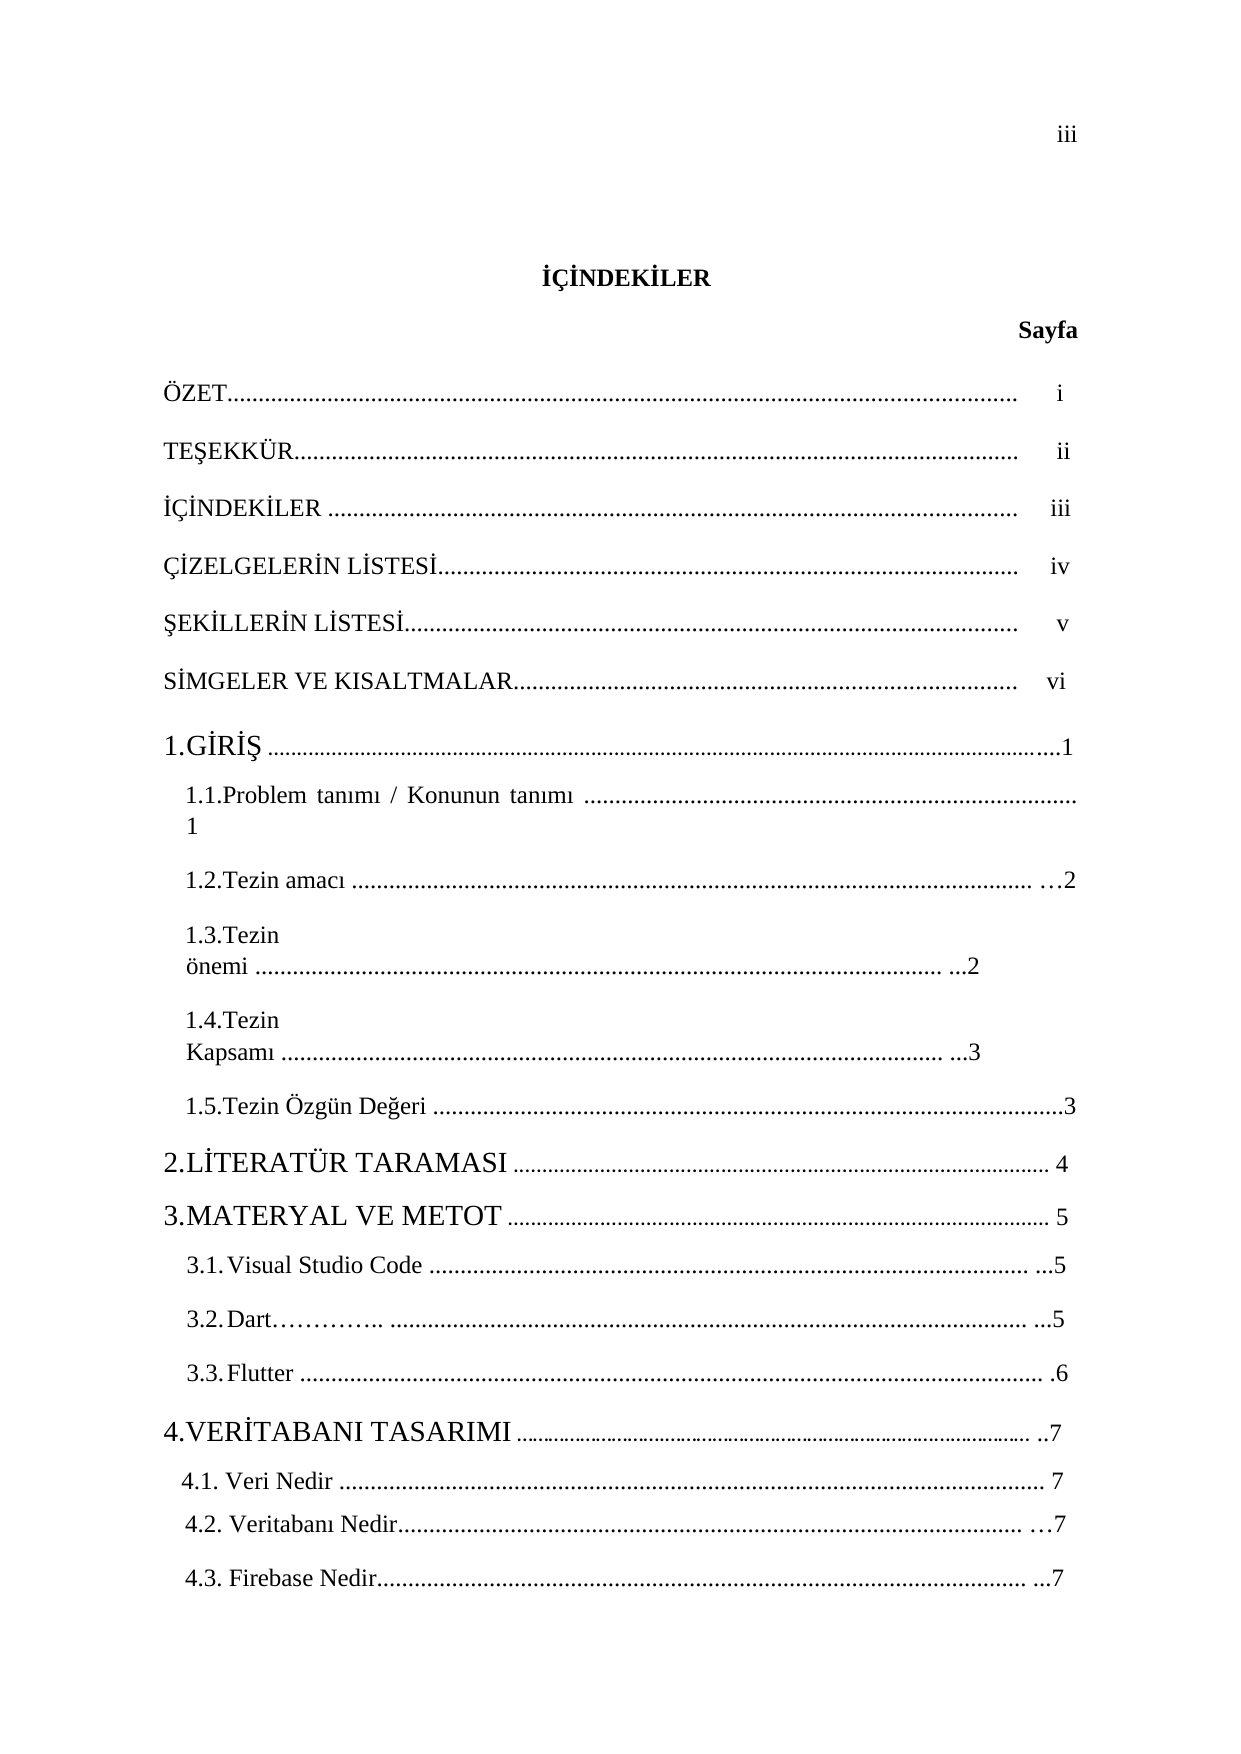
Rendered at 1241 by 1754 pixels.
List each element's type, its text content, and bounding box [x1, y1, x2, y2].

text 4.VERİTABANI TASARIMI ……………………….……………………………………………...…………… ..7 [163, 1414, 1078, 1447]
text 1.5.Tezin Özgün Değeri .....................................................................................................3 [185, 1091, 1078, 1120]
text 1.2.Tezin amacı ............................................................................................................. …2 [185, 866, 1078, 894]
list Visual Studio Code ................................................................................................ ...5 [186, 1250, 1078, 1278]
text İÇİNDEKİLER [163, 263, 1078, 291]
list GİRİŞ .........................................................................................................................................1 [163, 728, 1078, 762]
text 4.2. Veritabanı Nedir.................................................................................................... …7 [185, 1509, 1078, 1538]
list LİTERATÜR TARAMASI ............................................................................................. 4 [163, 1146, 1078, 1179]
list Flutter ....................................................................................................................... .6 [186, 1358, 1078, 1387]
text 1.1.Problem tanımı / Konunun tanımı ............................................................................... 1 [185, 780, 1078, 840]
text 4.3. Firebase Nedir........................................................................................................ ...7 [185, 1563, 1078, 1592]
text 4.1. Veri Nedir ................................................................................................................. 7 [162, 1466, 1078, 1495]
text Sayfa [223, 315, 1078, 344]
text 1.3.Tezin önemi .............................................................................................................. ...2 [185, 920, 1078, 980]
list Dart………….. ...................................................................................................... ...5 [186, 1304, 1078, 1333]
list MATERYAL VE METOT .............................................................................................. 5 [163, 1198, 1078, 1231]
text 1.4.Tezin Kapsamı .......................................................................................................... ...3 [185, 1006, 1078, 1065]
